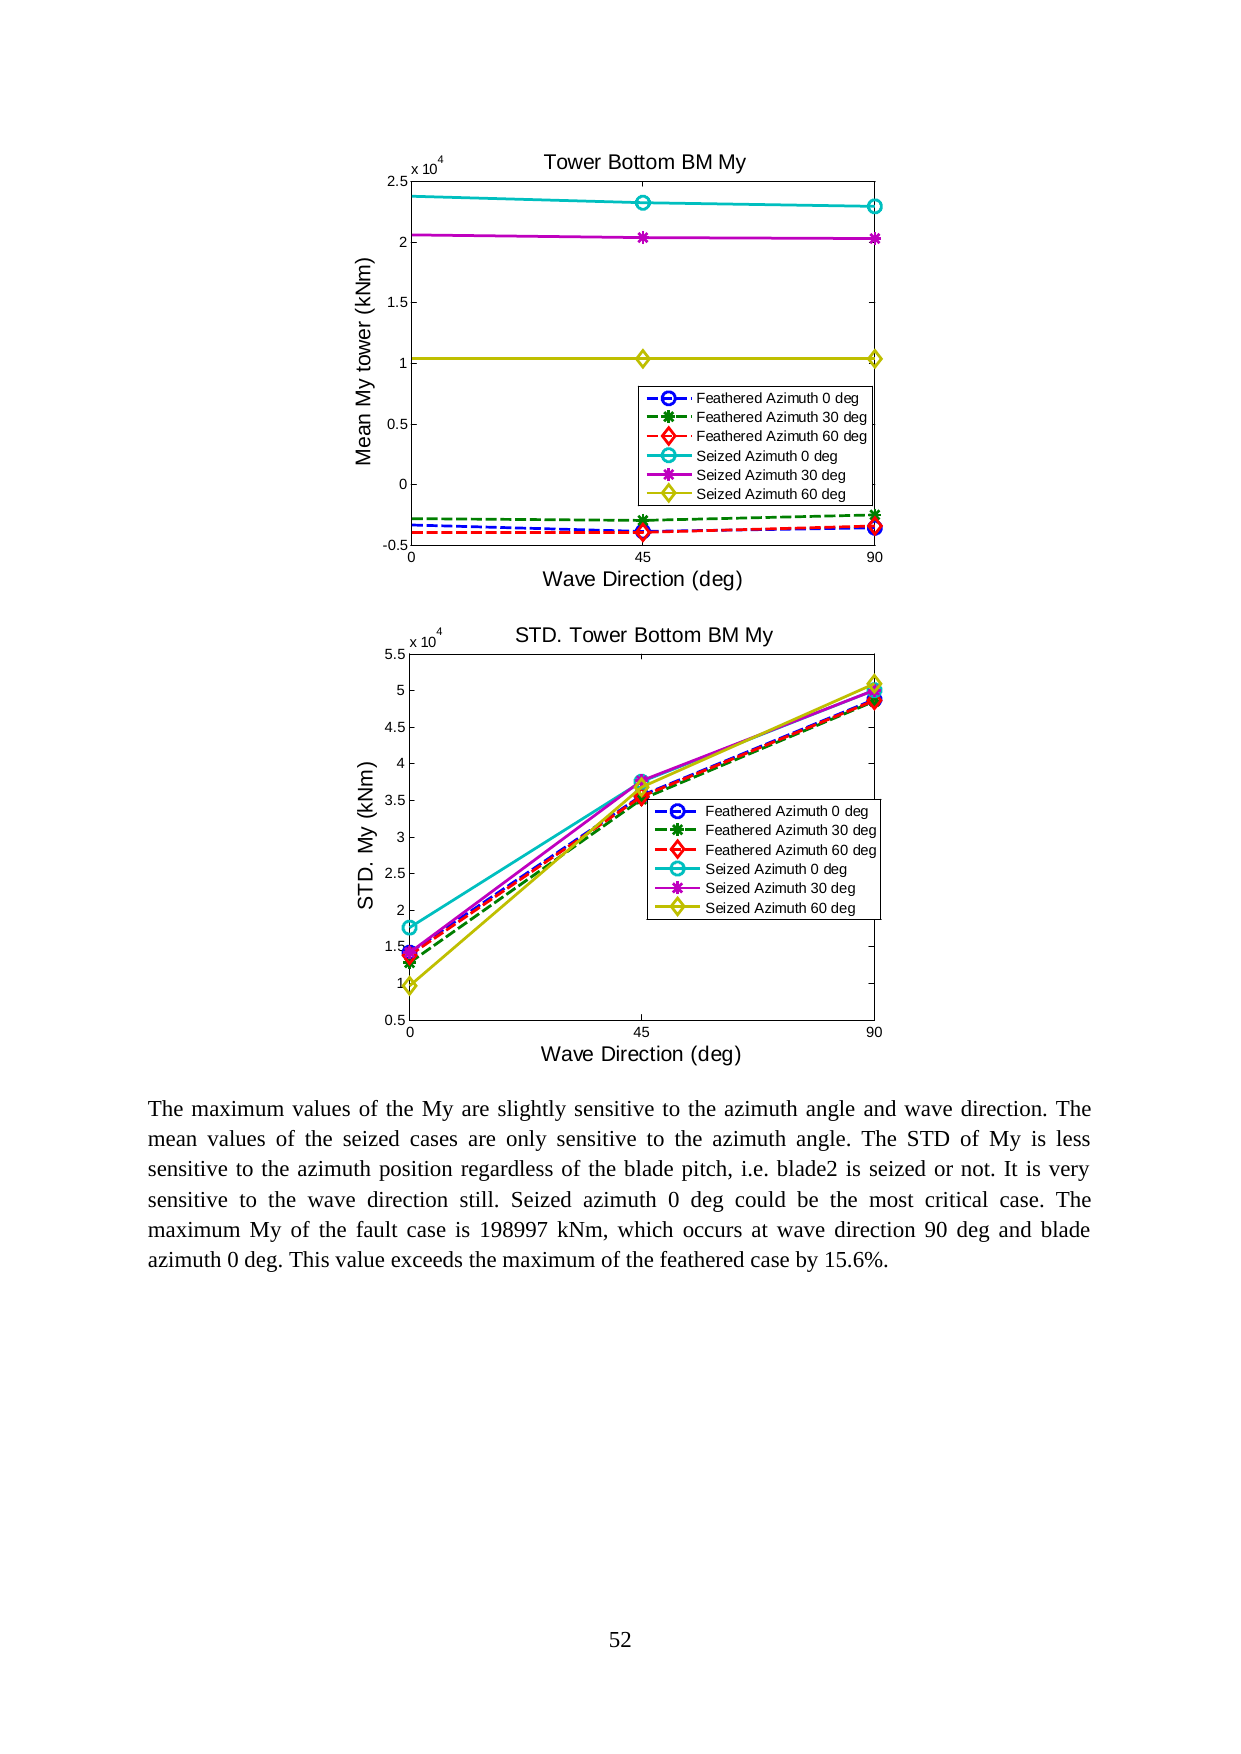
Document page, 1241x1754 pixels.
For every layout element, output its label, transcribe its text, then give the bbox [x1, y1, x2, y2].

text The maximum values of the My are slightly sensitive to the azimuth angle and wave direction. The mean values of the seized cases are only sensitive to the azimuth angle. The STD of My is less sensitive to the azimuth position regardless of the blade pitch, i.e. blade2 is seized or not. It is very sensitive to the wave direction still. Seized azimuth 0 deg could be the most critical case. The maximum My of the fault case is 198997 kNm, which occurs at wave direction 90 deg and blade azimuth 0 deg. This value exceeds the maximum of the feathered case by 15.6%. [148, 1095, 1093, 1272]
